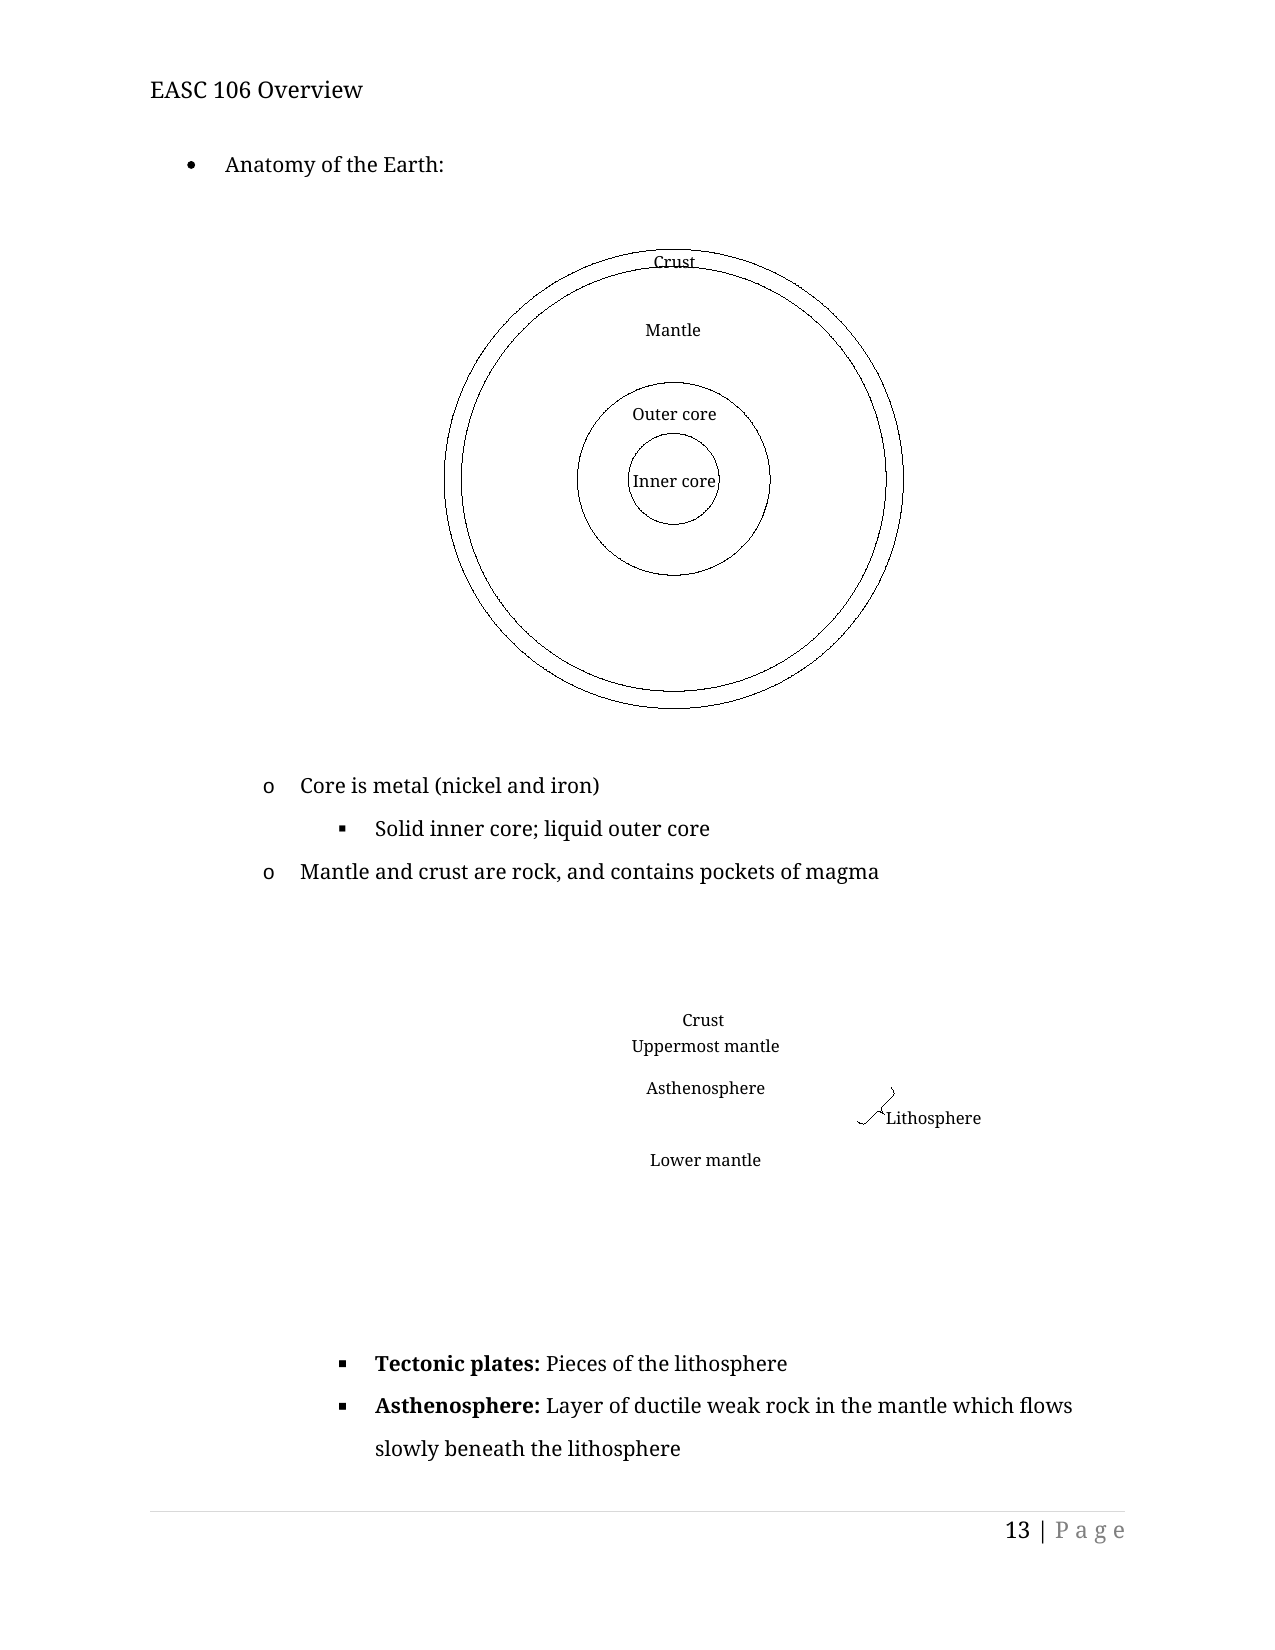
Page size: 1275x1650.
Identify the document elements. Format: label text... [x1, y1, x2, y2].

list Asthenosphere: Layer of ductile weak rock in the mantle which flows slowly beneath the lithosphere [337, 1391, 1125, 1462]
list Solid inner core; liquid outer core [337, 814, 1125, 843]
list Mantle and crust are rock, and contains pockets of magma [262, 857, 1125, 1333]
list Tectonic plates: Pieces of the lithosphere [337, 1349, 1125, 1377]
list Anatomy of the Earth: [187, 150, 1125, 756]
list Core is metal (nickel and iron) [262, 771, 1125, 800]
